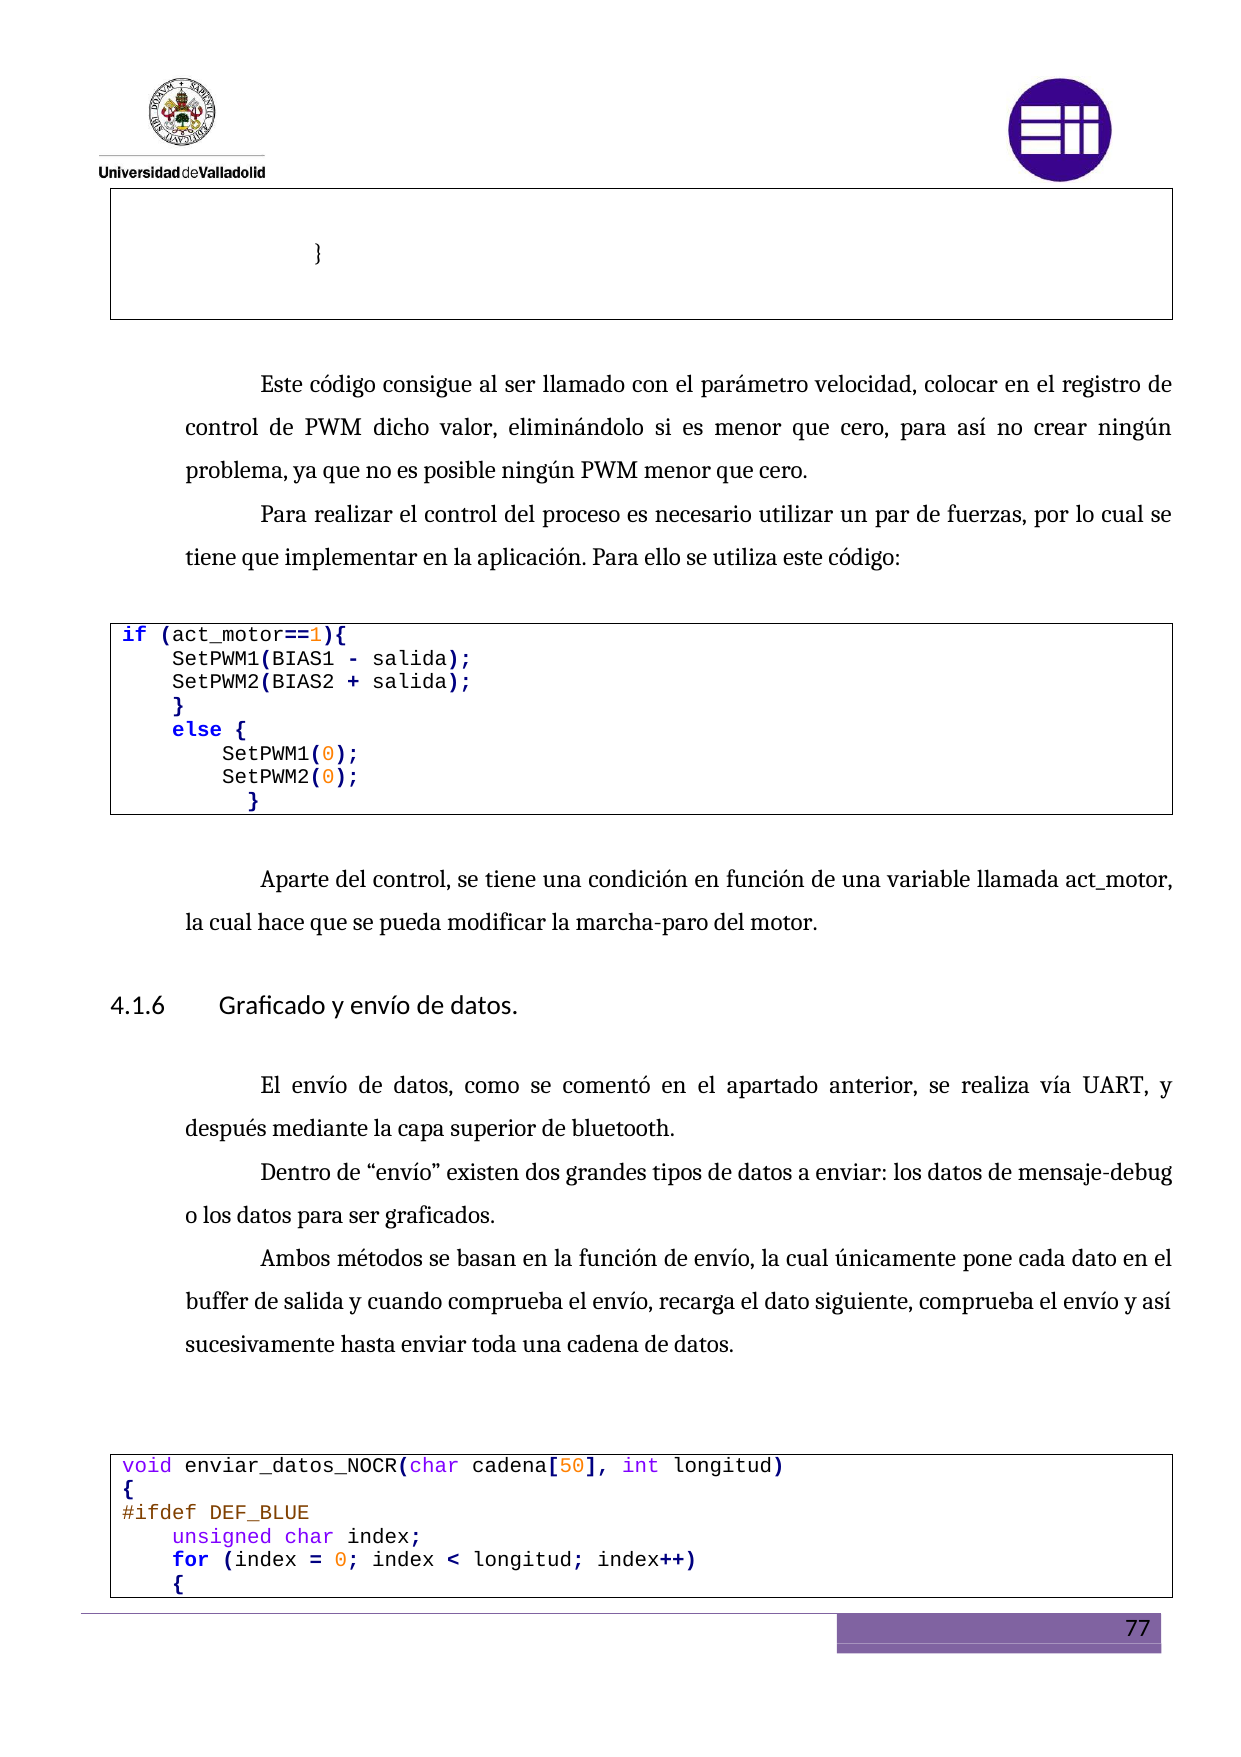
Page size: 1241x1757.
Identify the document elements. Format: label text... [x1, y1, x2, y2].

text El envío de datos, como se comentó en el apartado anterior, se realiza vía UART, y después mediante la capa superior de bluetooth. [185, 1071, 1173, 1143]
text Este código consigue al ser llamado con el parámetro velocidad, colocar en el registro de control de PWM dicho valor, eliminándolo si es menor que cero, para así no crear ningún problema, ya que no es posible ningún PWM menor que cero. [185, 370, 1173, 485]
table_header if (act_motor==1){ SetPWM1(BIAS1 - salida); SetPWM2(BIAS2 + salida); } else { SetPWM1(0); SetPWM2(0); } [111, 624, 1172, 813]
picture [1006, 76, 1113, 183]
text Aparte del control, se tiene una condición en función de una variable llamada act_motor, la cual hace que se pueda modificar la marcha-paro del motor. [185, 864, 1173, 936]
text Dentro de “envío” existen dos grandes tipos de datos a enviar: los datos de mensaje-debug o los datos para ser graficados. [185, 1157, 1173, 1229]
table_header void SetPWM1(int velocidad) { if (velocidad < 0) PWM1 = 0; else PWM1 = velocidad; return (int)salida; } [111, 189, 1172, 319]
picture [94, 75, 269, 183]
text Ambos métodos se basan en la función de envío, la cual únicamente pone cada dato en el buffer de salida y cuando comprueba el envío, recarga el dato siguiente, comprueba el envío y así sucesivamente hasta enviar toda una cadena de datos. [185, 1244, 1173, 1359]
subtitle Graficado y envío de datos. [110, 988, 1173, 1021]
text Para realizar el control del proceso es necesario utilizar un par de fuerzas, por lo cual se tiene que implementar en la aplicación. Para ello se utiliza este código: [185, 499, 1173, 571]
